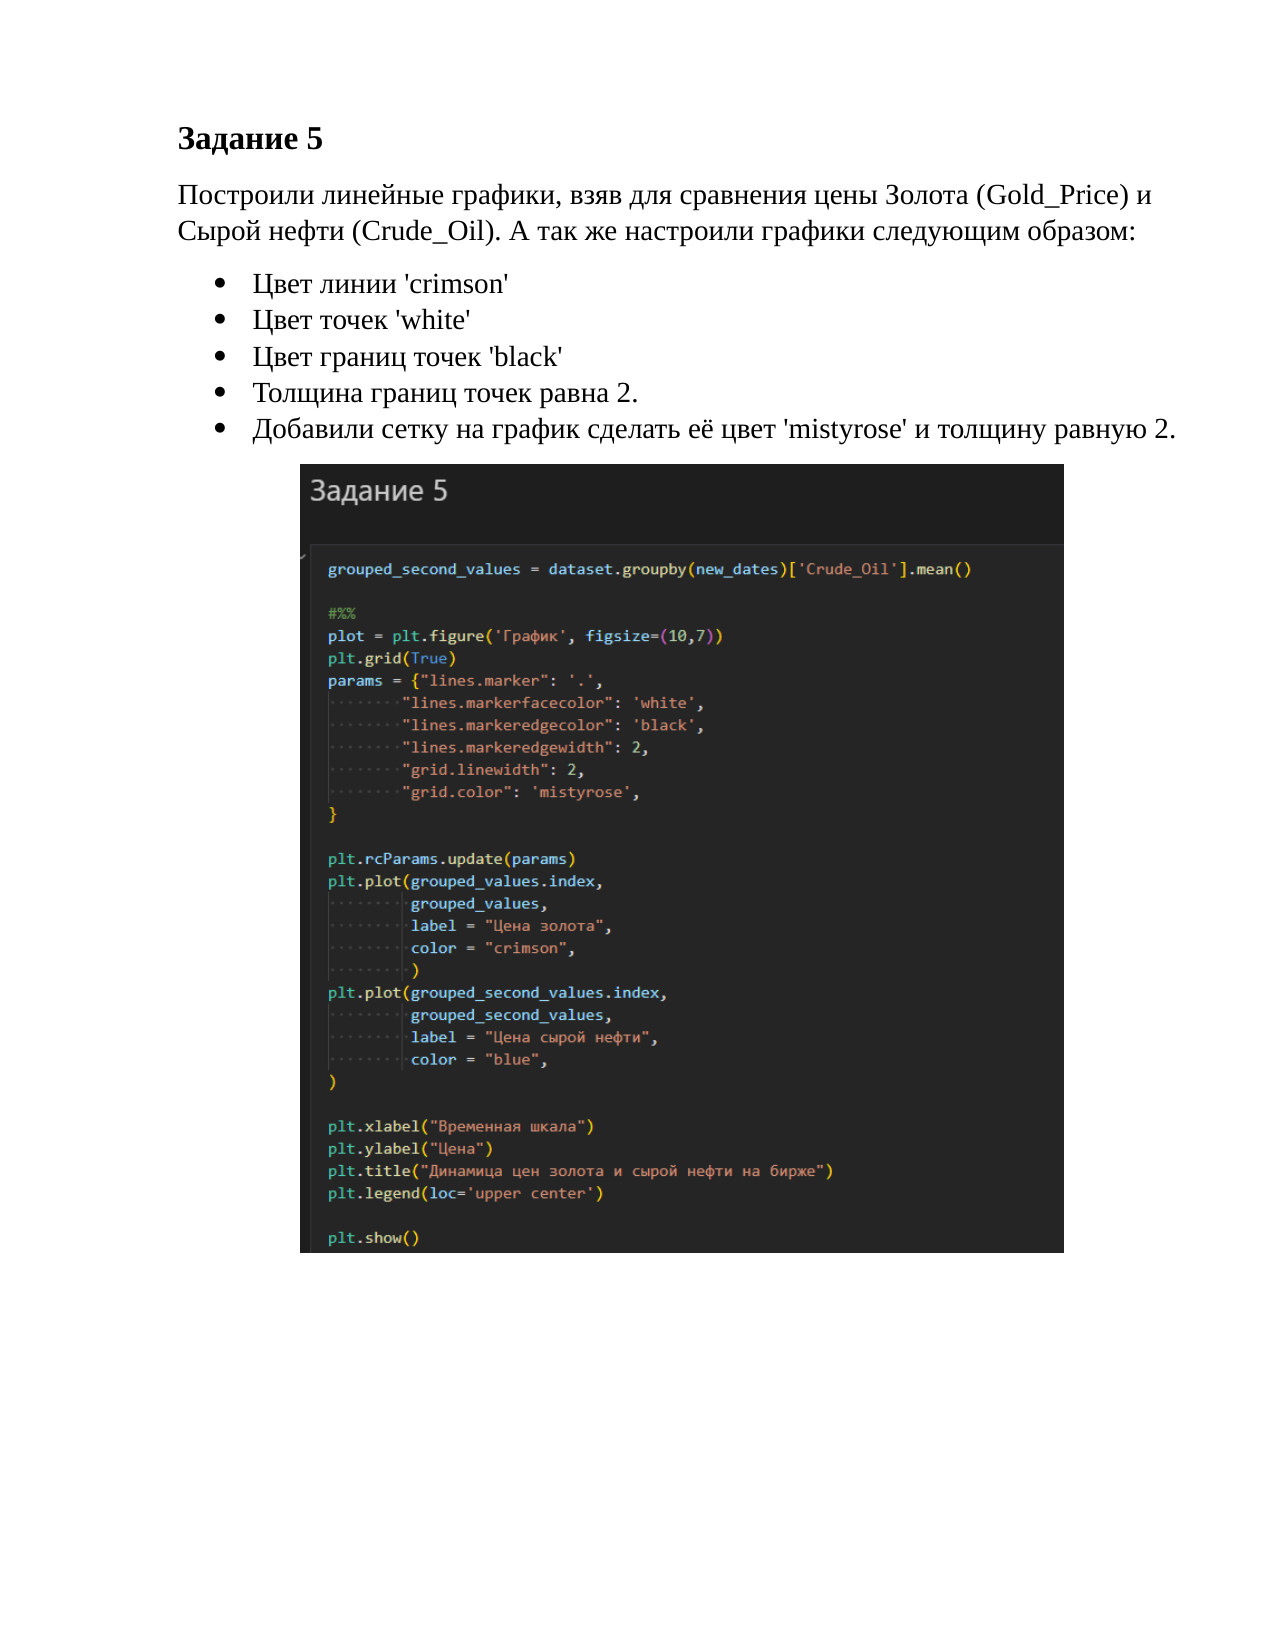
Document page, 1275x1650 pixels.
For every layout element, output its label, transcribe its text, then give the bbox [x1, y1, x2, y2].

list Цвет границ точек 'black' [215, 339, 1186, 372]
text Построили линейные графики, взяв для сравнения цены Золота (Gold_Price) и Сырой нефти (Crude_Oil). А так же настроили графики следующим образом: [177, 177, 1186, 247]
list Толщина границ точек равна 2. [215, 375, 1186, 409]
list Добавили сетку на график сделать её цвет 'mistyrose' и толщину равную 2. [215, 411, 1186, 445]
list Цвет линии 'crimson' [215, 266, 1186, 300]
list Цвет точек 'white' [215, 302, 1186, 336]
picture [300, 464, 1064, 1253]
text Задание 5 [177, 118, 1186, 156]
